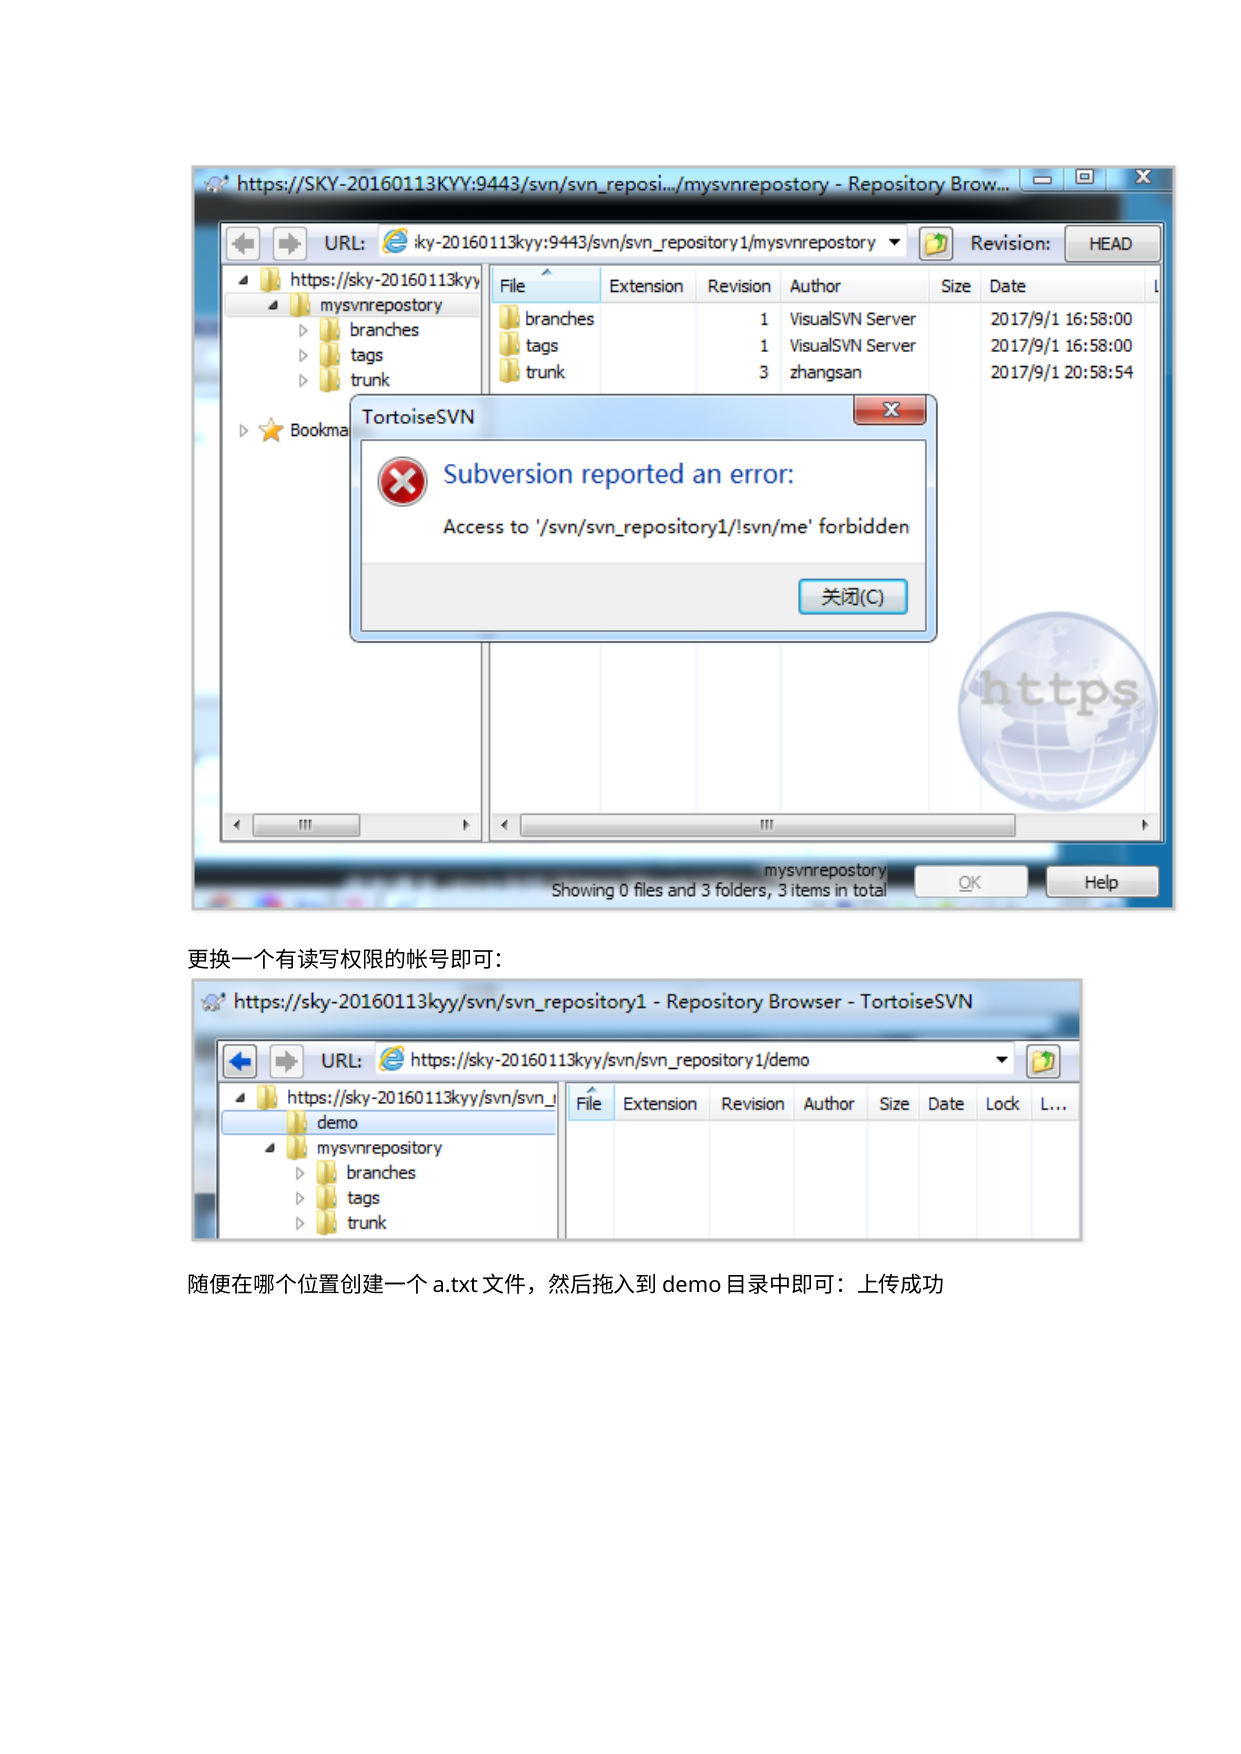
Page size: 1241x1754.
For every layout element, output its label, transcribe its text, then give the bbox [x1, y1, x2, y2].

picture [187, 974, 1089, 1248]
text 随便在哪个位置创建一个a.txt文件，然后拖入到demo目录中即可：上传成功 [187, 1267, 1053, 1299]
text 更换一个有读写权限的帐号即可： [187, 942, 1053, 974]
picture [187, 162, 1182, 917]
